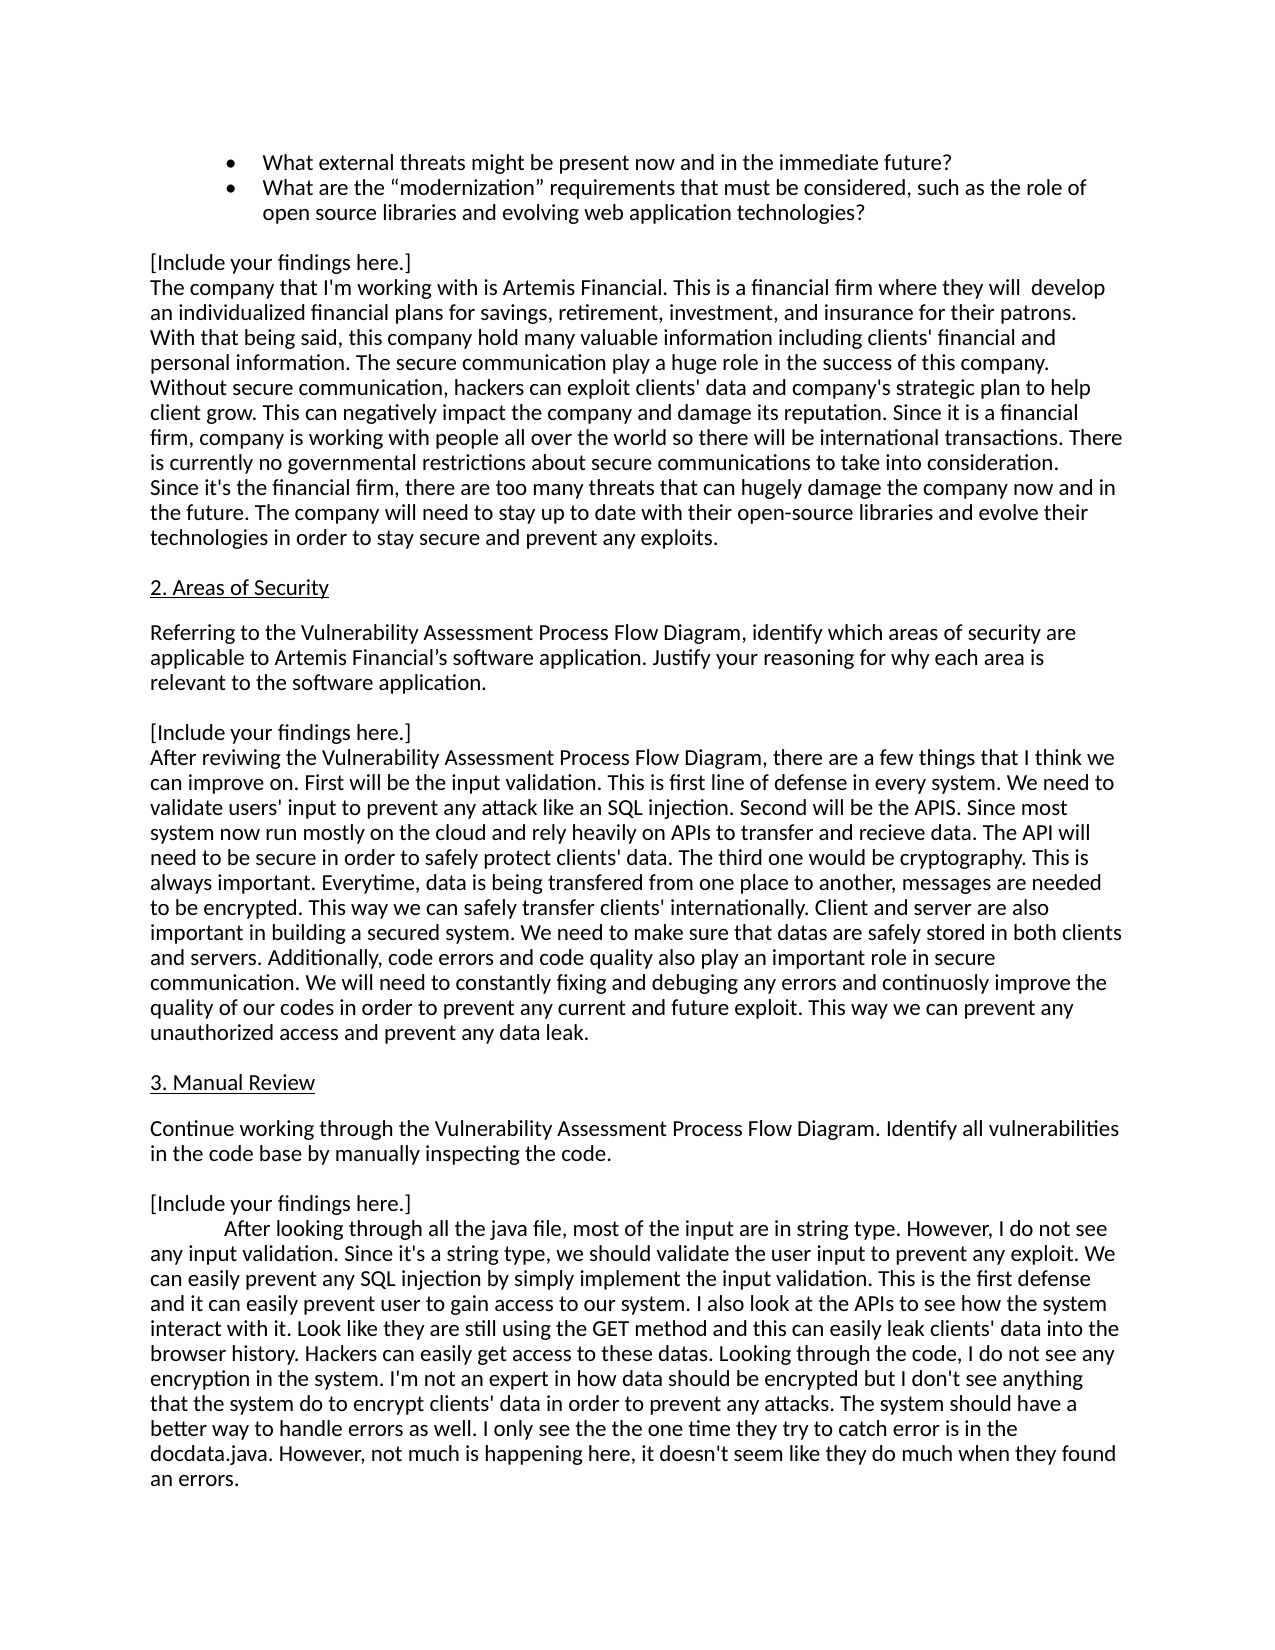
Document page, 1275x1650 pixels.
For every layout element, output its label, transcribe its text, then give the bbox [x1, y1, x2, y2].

text Continue working through the Vulnerability Assessment Process Flow Diagram. Identify all vulnerabilities in the code base by manually inspecting the code. [150, 1117, 1125, 1167]
list What external threats might be present now and in the immediate future? [225, 150, 1125, 175]
text 3. Manual Review [150, 1071, 1125, 1096]
text Referring to the Vulnerability Assessment Process Flow Diagram, identify which areas of security are applicable to Artemis Financial’s software application. Justify your reasoning for why each area is relevant to the software application. [150, 621, 1125, 696]
text 2. Areas of Security [150, 575, 1125, 600]
text The company that I'm working with is Artemis Financial. This is a financial firm where they will develop an individualized financial plans for savings, retirement, investment, and insurance for their patrons. With that being said, this company hold many valuable information including clients' financial and personal information. The secure communication play a huge role in the success of this company. Without secure communication, hackers can exploit clients' data and company's strategic plan to help client grow. This can negatively impact the company and damage its reputation. Since it is a financial firm, company is working with people all over the world so there will be international transactions. There is currently no governmental restrictions about secure communications to take into consideration. [150, 275, 1125, 475]
text After reviwing the Vulnerability Assessment Process Flow Diagram, there are a few things that I think we can improve on. First will be the input validation. This is first line of defense in every system. We need to validate users' input to prevent any attack like an SQL injection. Second will be the APIS. Since most system now run mostly on the cloud and rely heavily on APIs to transfer and recieve data. The API will need to be secure in order to safely protect clients' data. The third one would be cryptography. This is always important. Everytime, data is being transfered from one place to another, messages are needed to be encrypted. This way we can safely transfer clients' internationally. Client and server are also important in building a secured system. We need to make sure that datas are safely stored in both clients and servers. Additionally, code errors and code quality also play an important role in secure communication. We will need to constantly fixing and debuging any errors and continuosly improve the quality of our codes in order to prevent any current and future exploit. This way we can prevent any unauthorized access and prevent any data leak. [150, 746, 1125, 1046]
text Since it's the financial firm, there are too many threats that can hugely damage the company now and in the future. The company will need to stay up to date with their open-source libraries and evolve their technologies in order to stay secure and prevent any exploits. [150, 475, 1125, 550]
text [Include your findings here.] [150, 1192, 1125, 1217]
list What are the “modernization” requirements that must be considered, such as the role of open source libraries and evolving web application technologies? [225, 175, 1125, 225]
text [Include your findings here.] [150, 721, 1125, 746]
text [Include your findings here.] [150, 250, 1125, 275]
text After looking through all the java file, most of the input are in string type. However, I do not see any input validation. Since it's a string type, we should validate the user input to prevent any exploit. We can easily prevent any SQL injection by simply implement the input validation. This is the first defense and it can easily prevent user to gain access to our system. I also look at the APIs to see how the system interact with it. Look like they are still using the GET method and this can easily leak clients' data into the browser history. Hackers can easily get access to these datas. Looking through the code, I do not see any encryption in the system. I'm not an expert in how data should be encrypted but I don't see anything that the system do to encrypt clients' data in order to prevent any attacks. The system should have a better way to handle errors as well. I only see the the one time they try to catch error is in the docdata.java. However, not much is happening here, it doesn't seem like they do much when they found an errors. [150, 1217, 1125, 1492]
